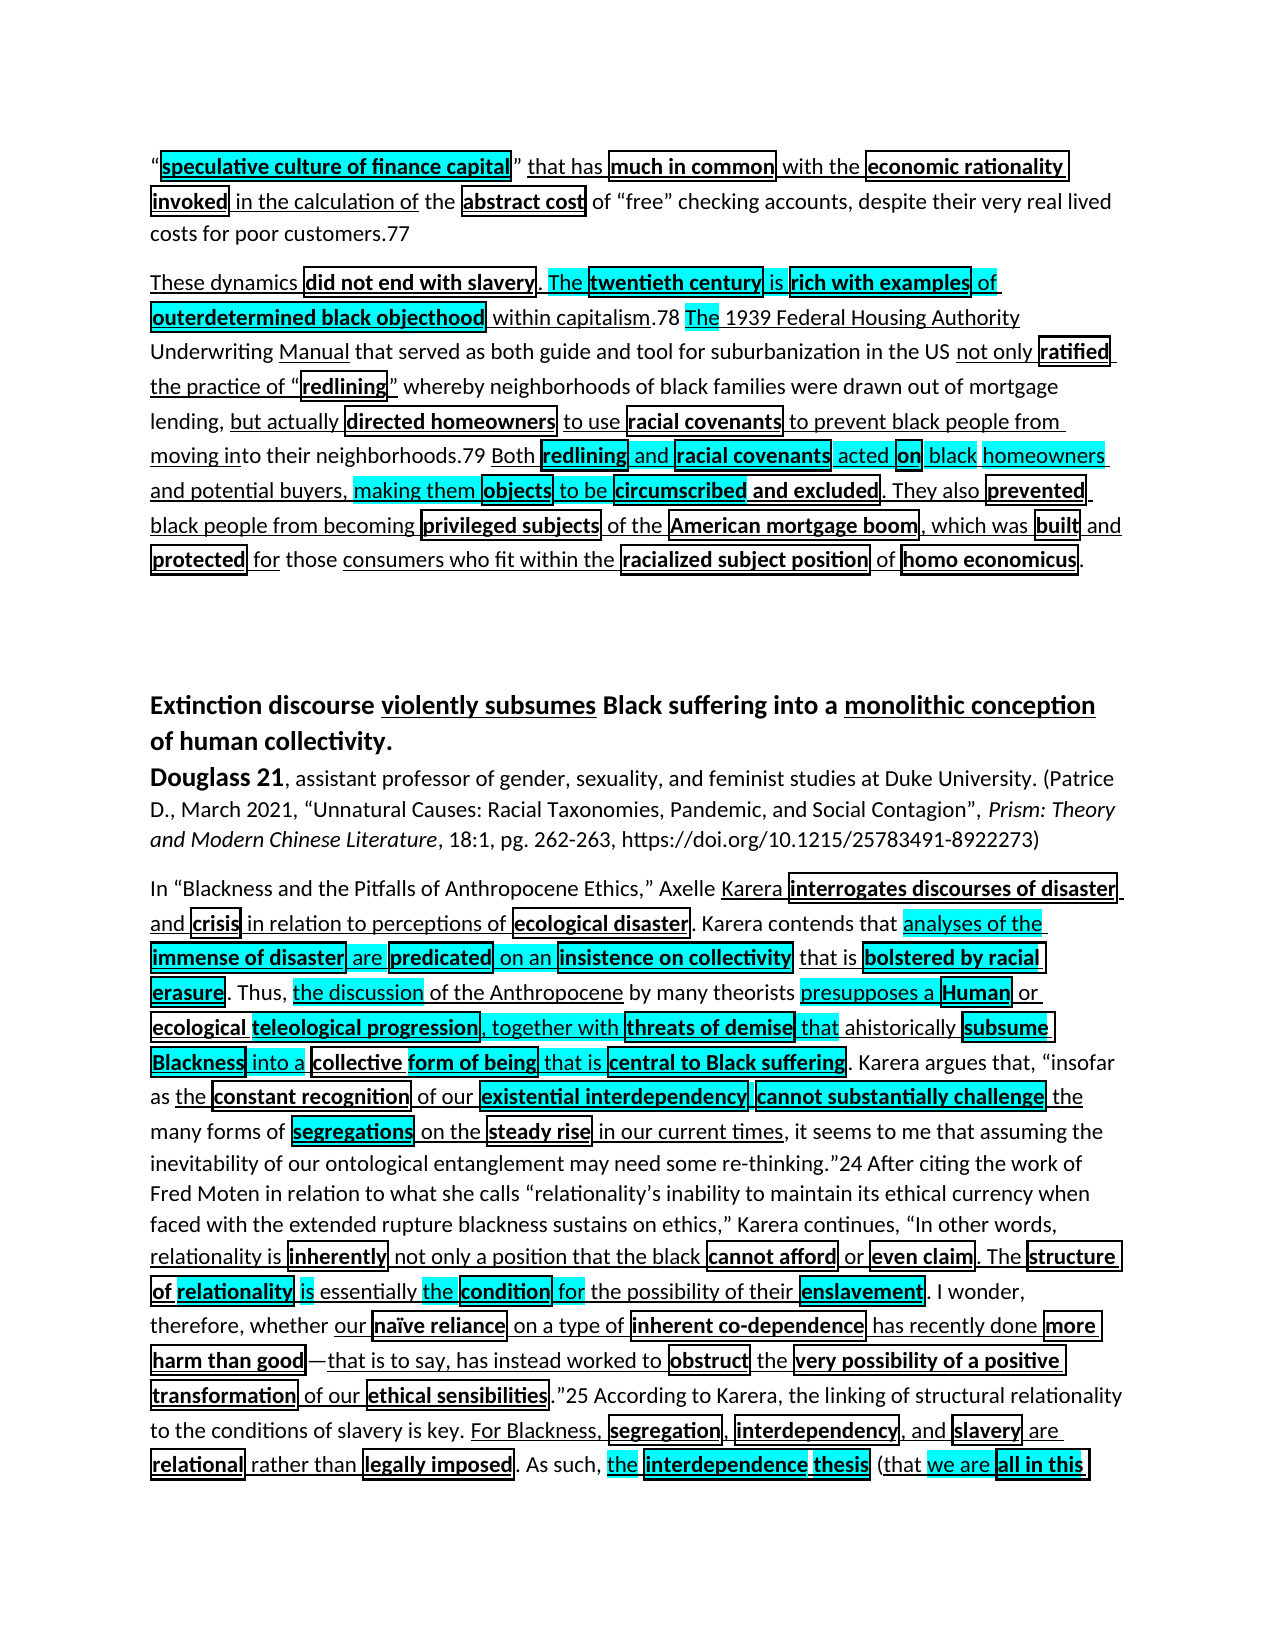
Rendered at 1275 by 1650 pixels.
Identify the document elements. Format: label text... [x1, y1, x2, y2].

text Douglass 21, assistant professor of gender, sexuality, and feminist studies at Duke University. (Patrice D., March 2021, “Unnatural Causes: Racial Taxonomies, Pandemic, and Social Contagion”, Prism: Theory and Modern Chinese Literature, 18:1, pg. 262-263, https://doi.org/10.1215/25783491-8922273) [150, 760, 1125, 853]
text These dynamics did not end with slavery. The twentieth century is rich with examples of outerdetermined black objecthood within capitalism.78 The 1939 Federal Housing Authority Underwriting Manual that served as both guide and tool for suburbanization in the US not only ratified the practice of “redlining” whereby neighborhoods of black families were drawn out of mortgage lending, but actually directed homeowners to use racial covenants to prevent black people from moving into their neighborhoods.79 Both redlining and racial covenants acted on black homeowners and potential buyers, making them objects to be circumscribed and excluded. They also prevented black people from becoming privileged subjects of the American mortgage boom, which was built and protected for those consumers who fit within the racialized subject position of homo economicus. [150, 266, 1125, 576]
subtitle Extinction discourse violently subsumes Black suffering into a monolithic conception of human collectivity. [150, 688, 1125, 757]
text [150, 872, 1125, 1481]
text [150, 150, 1125, 247]
